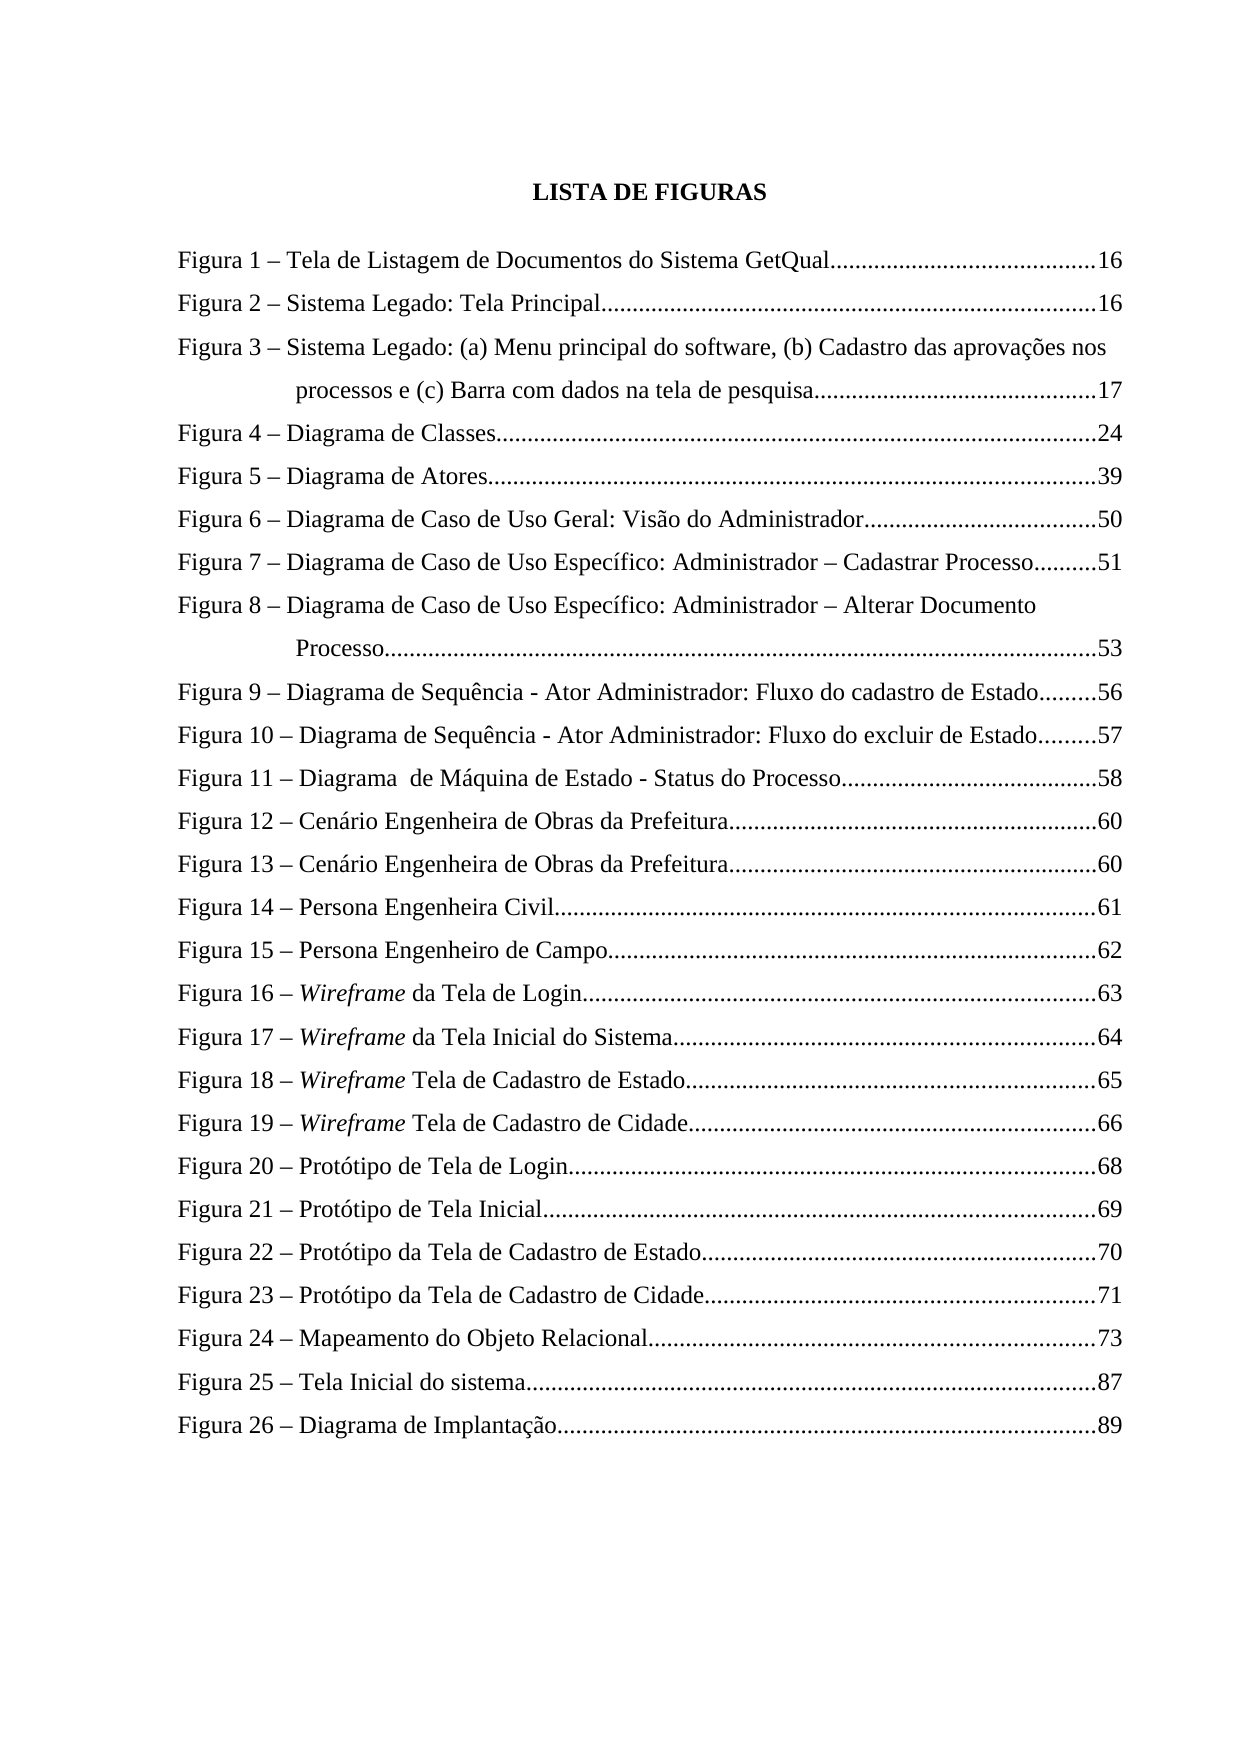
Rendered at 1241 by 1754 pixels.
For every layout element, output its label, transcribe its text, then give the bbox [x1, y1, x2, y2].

text Figura 22 – Protótipo da Tela de Cadastro de Estado 70 [177, 1237, 1122, 1266]
text Figura 15 – Persona Engenheiro de Campo 62 [177, 935, 1122, 964]
text Figura 25 – Tela Inicial do sistema 87 [177, 1367, 1122, 1395]
text Figura 16 – Wireframe da Tela de Login 63 [177, 978, 1122, 1007]
text Figura 8 – Diagrama de Caso de Uso Específico: Administrador – Alterar Documento Processo 53 [177, 590, 1122, 662]
text Figura 14 – Persona Engenheira Civil 61 [177, 892, 1122, 921]
text Figura 4 – Diagrama de Classes 24 [177, 418, 1122, 447]
text Figura 2 – Sistema Legado: Tela Principal. 16 [177, 288, 1122, 317]
text Figura 17 – Wireframe da Tela Inicial do Sistema 64 [177, 1022, 1122, 1050]
text Figura 3 – Sistema Legado: (a) Menu principal do software, (b) Cadastro das aprovações nos processos e (c) Barra com dados na tela de pesquisa. 17 [177, 332, 1122, 403]
text Figura 20 – Protótipo de Tela de Login 68 [177, 1151, 1122, 1180]
text Figura 21 – Protótipo de Tela Inicial 69 [177, 1194, 1122, 1223]
text Figura 12 – Cenário Engenheira de Obras da Prefeitura 60 [177, 806, 1122, 835]
text Figura 10 – Diagrama de Sequência - Ator Administrador: Fluxo do excluir de Estado 57 [177, 720, 1122, 748]
text Figura 23 – Protótipo da Tela de Cadastro de Cidade 71 [177, 1280, 1122, 1309]
text Figura 5 – Diagrama de Atores 39 [177, 461, 1122, 490]
text Figura 1 – Tela de Listagem de Documentos do Sistema GetQual 16 [177, 245, 1122, 274]
text Figura 11 – Diagrama de Máquina de Estado - Status do Processo 58 [177, 763, 1122, 792]
text Figura 6 – Diagrama de Caso de Uso Geral: Visão do Administrador 50 [177, 504, 1122, 533]
text Figura 9 – Diagrama de Sequência - Ator Administrador: Fluxo do cadastro de Estado 56 [177, 677, 1122, 705]
text Figura 18 – Wireframe Tela de Cadastro de Estado 65 [177, 1065, 1122, 1093]
text Figura 13 – Cenário Engenheira de Obras da Prefeitura 60 [177, 849, 1122, 878]
text LISTA DE FIGURAS [177, 177, 1122, 206]
text Figura 24 – Mapeamento do Objeto Relacional 73 [177, 1323, 1122, 1352]
text Figura 19 – Wireframe Tela de Cadastro de Cidade 66 [177, 1108, 1122, 1137]
text Figura 7 – Diagrama de Caso de Uso Específico: Administrador – Cadastrar Processo 51 [177, 547, 1122, 576]
text Figura 26 – Diagrama de Implantação 89 [177, 1410, 1122, 1438]
